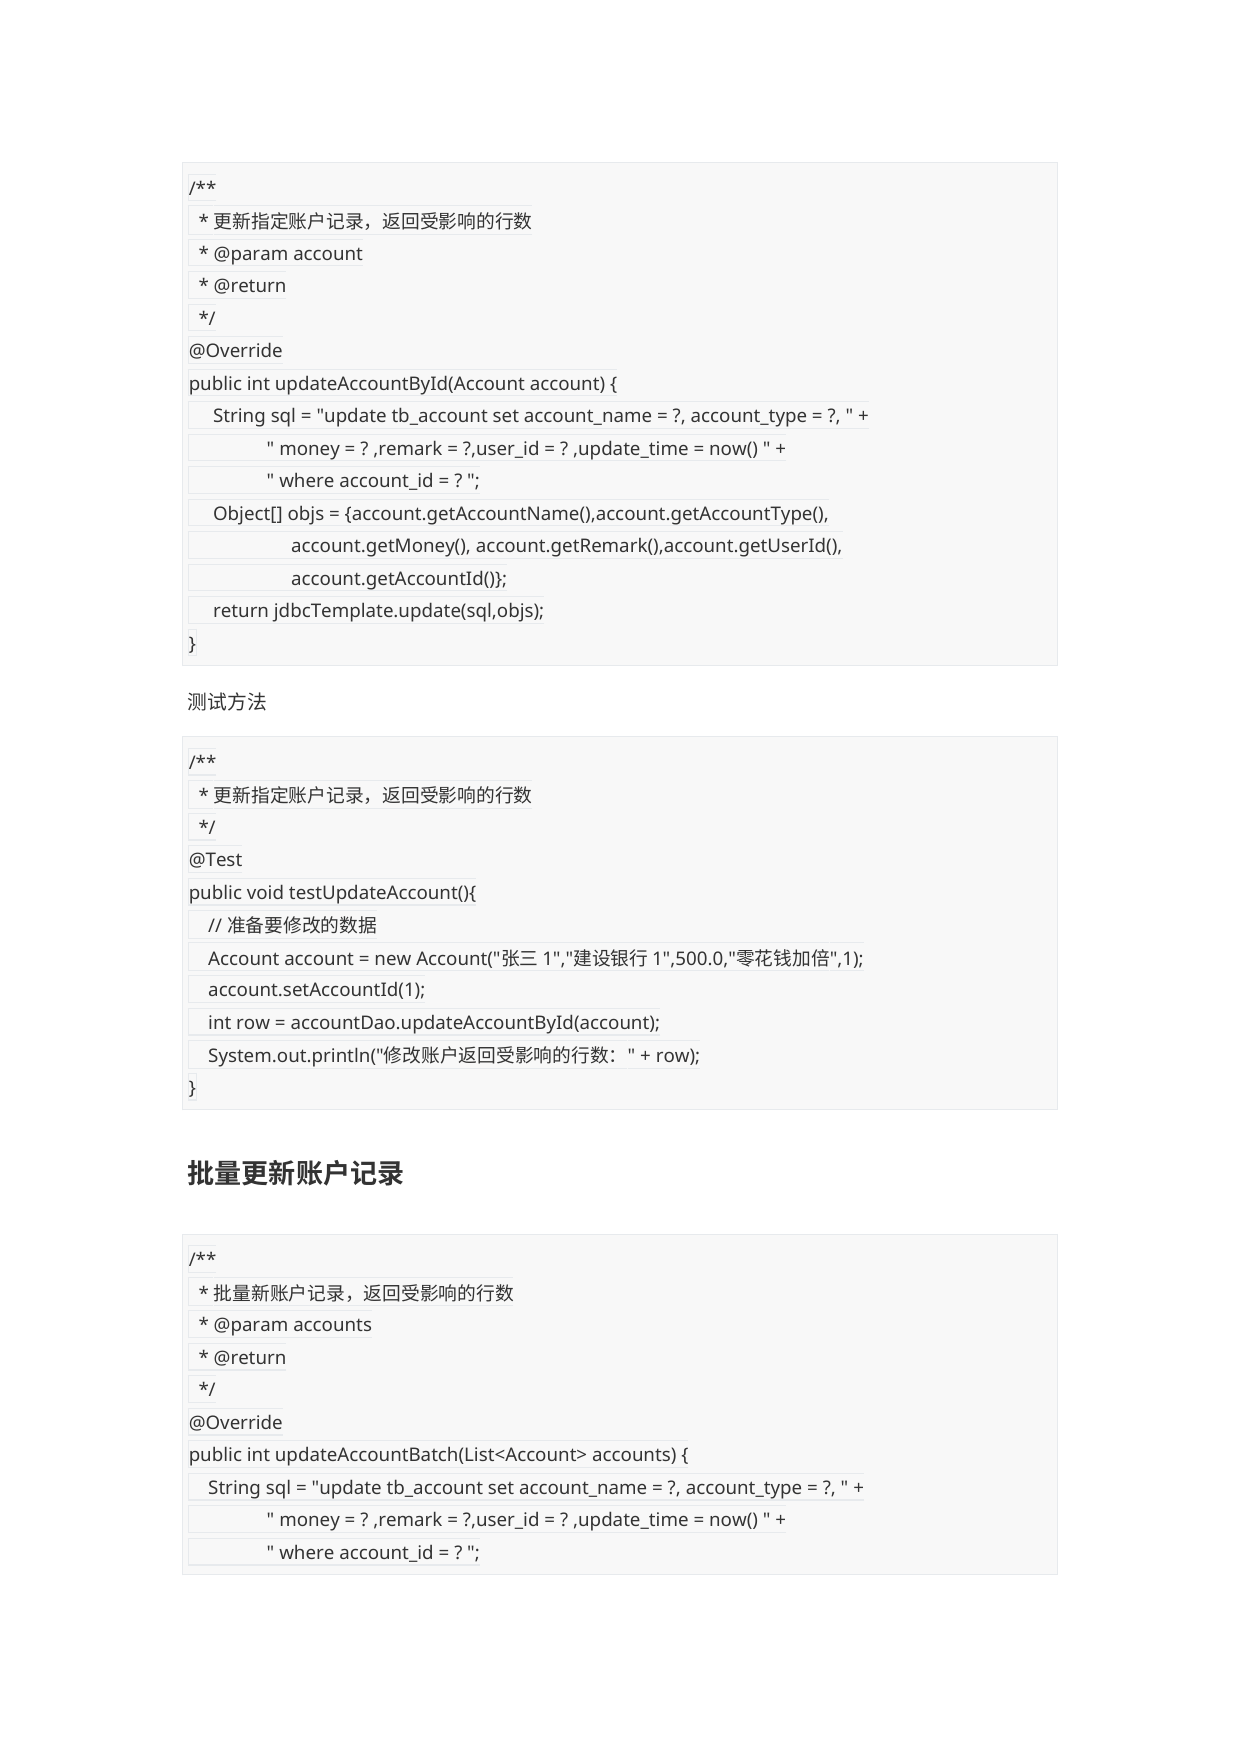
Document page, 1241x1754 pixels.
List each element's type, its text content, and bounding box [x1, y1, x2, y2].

text /** * 更新指定账户记录，返回受影响的行数 * @param account * @return */ @Override public int updateAccountById(Account account) { String sql = "update tb_account set account_name = ?, account_type = ?, " + " money = ? ,remark = ?,user_id = ? ,update_time = now() " + " where account_id = ? "; Object[] objs = {account.getAccountName(),account.getAccountType(), account.getMoney(), account.getRemark(),account.getUserId(), account.getAccountId()}; return jdbcTemplate.update(sql,objs); } [183, 163, 1057, 665]
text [183, 1235, 1057, 1574]
text 测试方法 [187, 685, 1053, 717]
text /** * 更新指定账户记录，返回受影响的行数 */ @Test public void testUpdateAccount(){ // 准备要修改的数据 Account account = new Account("张三1","建设银行1",500.0,"零花钱加倍",1); account.setAccountId(1); int row = accountDao.updateAccountById(account); System.out.println("修改账户返回受影响的行数：" + row); } [183, 737, 1057, 1109]
subtitle 批量更新账户记录 [187, 1139, 1053, 1204]
